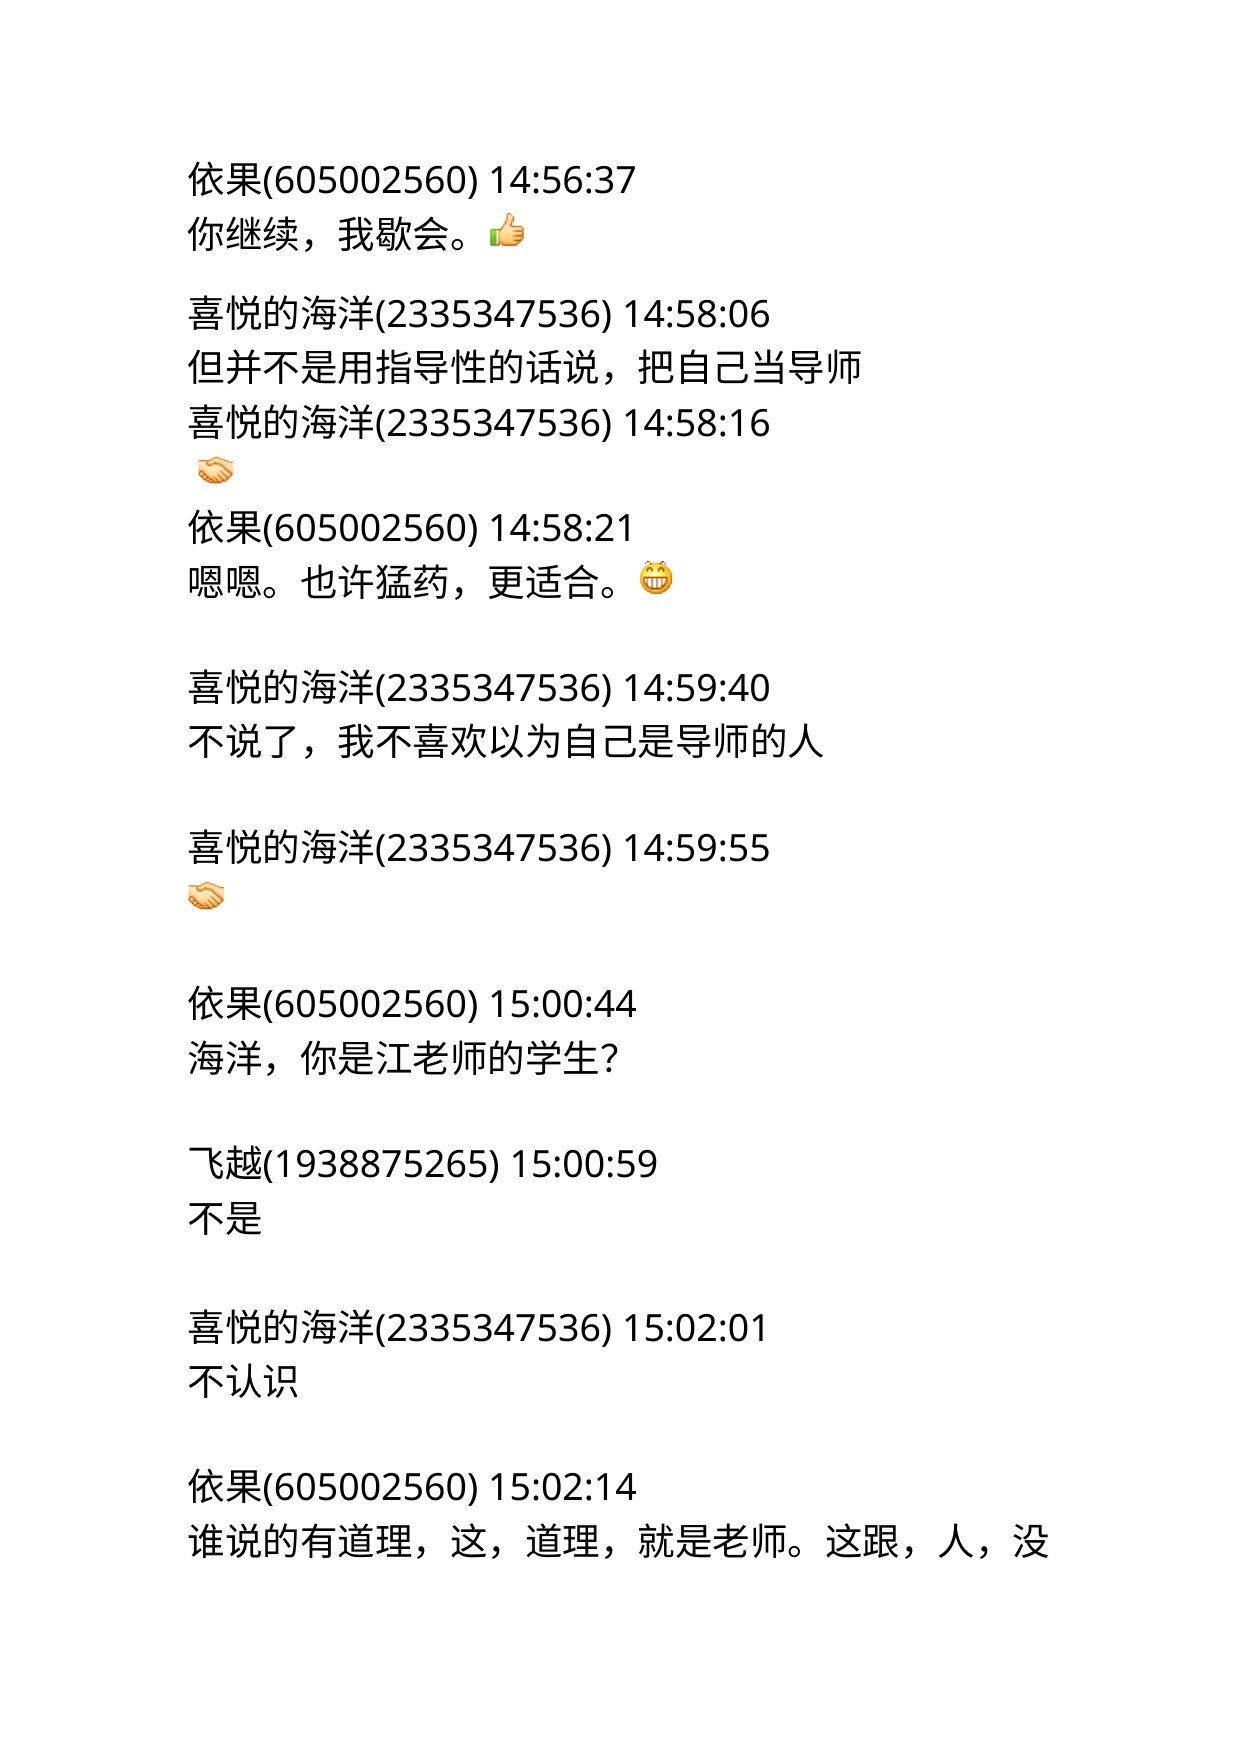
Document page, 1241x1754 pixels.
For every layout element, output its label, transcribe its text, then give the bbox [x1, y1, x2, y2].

text 不是 [187, 1188, 1053, 1243]
picture [197, 449, 235, 487]
picture [187, 874, 226, 913]
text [187, 1297, 1053, 1566]
picture [637, 558, 675, 596]
text 喜悦的海洋(2335347536) 14:58:06 但并不是用指导性的话说，把自己当导师 喜悦的海洋(2335347536) 14:58:16 依果(605002560) 14:58:21 嗯嗯。也许猛药，更适合。 喜悦的海洋(2335347536) 14:59:40 不说了，我不喜欢以为自己是导师的人 喜悦的海洋(2335347536) 14:59:55 依果(605002560) 15:00:44 海洋，你是江老师的学生？ 飞越(1938875265) 15:00:59 [187, 284, 1053, 1188]
picture [487, 210, 525, 248]
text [187, 150, 1053, 259]
